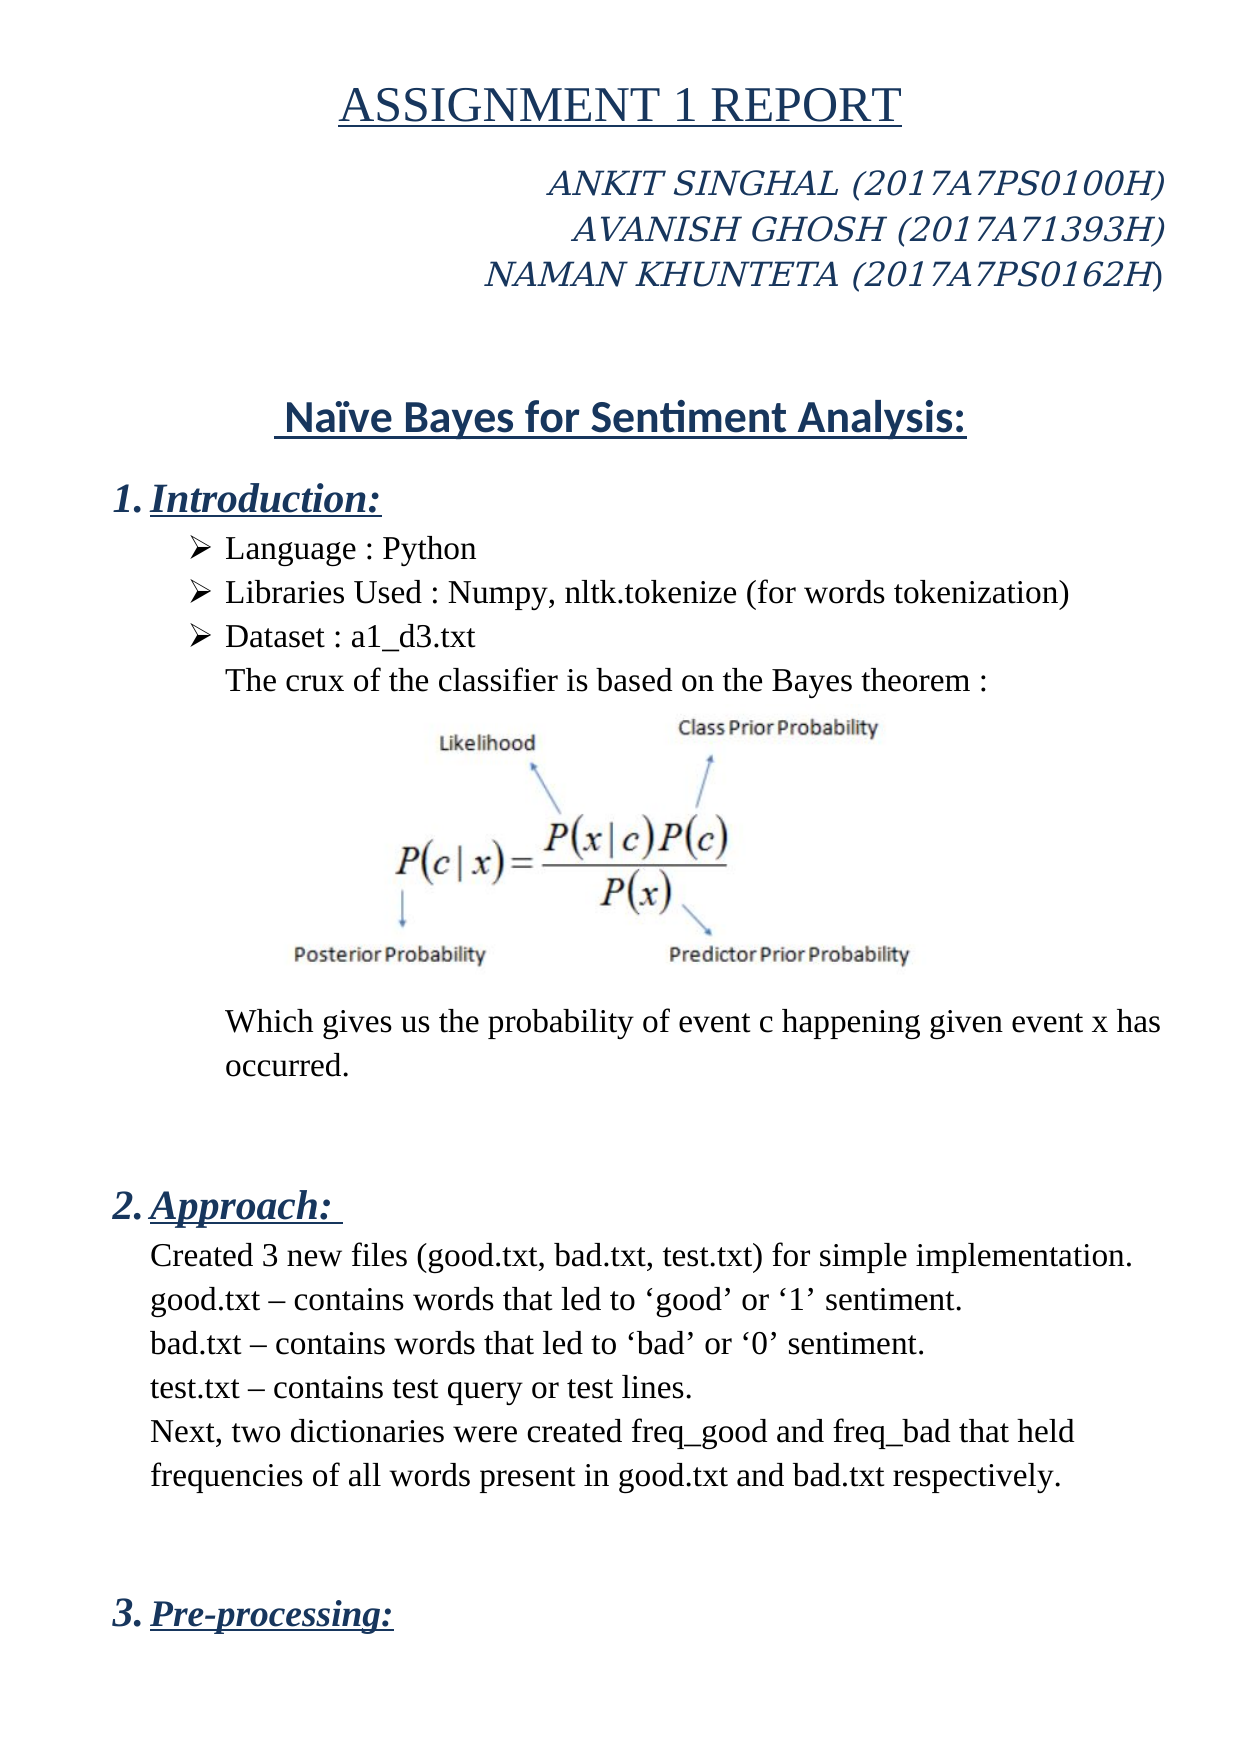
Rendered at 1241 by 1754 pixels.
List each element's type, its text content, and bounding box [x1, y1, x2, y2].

list Created 3 new files (good.txt, bad.txt, test.txt) for simple implementation. [150, 1235, 1165, 1274]
picture [225, 704, 972, 997]
list Introduction: [112, 473, 1165, 521]
list Pre-processing: [112, 1588, 1165, 1636]
list Next, two dictionaries were created freq_good and freq_bad that held frequencies of all words present in good.txt and bad.txt respectively. [150, 1412, 1165, 1494]
list NAMAN KHUNTETA (2017A7PS0162H) [150, 254, 1165, 294]
list good.txt – contains words that led to ‘good’ or ‘1’ sentiment. [150, 1279, 1165, 1318]
list The crux of the classifier is based on the Bayes theorem : [225, 661, 1165, 699]
list Libraries Used : Numpy, nltk.tokenize (for words tokenization) [187, 572, 1165, 611]
text Naïve Bayes for Sentiment Analysis: [75, 388, 1165, 444]
list test.txt – contains test query or test lines. [150, 1367, 1165, 1406]
list Which gives us the probability of event c happening given event x has occurred. [225, 1001, 1165, 1084]
list ANKIT SINGHAL (2017A7PS0100H) [150, 162, 1165, 202]
list bad.txt – contains words that led to ‘bad’ or ‘0’ sentiment. [150, 1323, 1165, 1362]
list Language : Python [187, 528, 1165, 567]
list Approach: [112, 1180, 1165, 1228]
text ASSIGNMENT 1 REPORT [75, 75, 1165, 132]
list AVANISH GHOSH (2017A71393H) [150, 208, 1165, 248]
list Dataset : a1_d3.txt [187, 616, 1165, 655]
